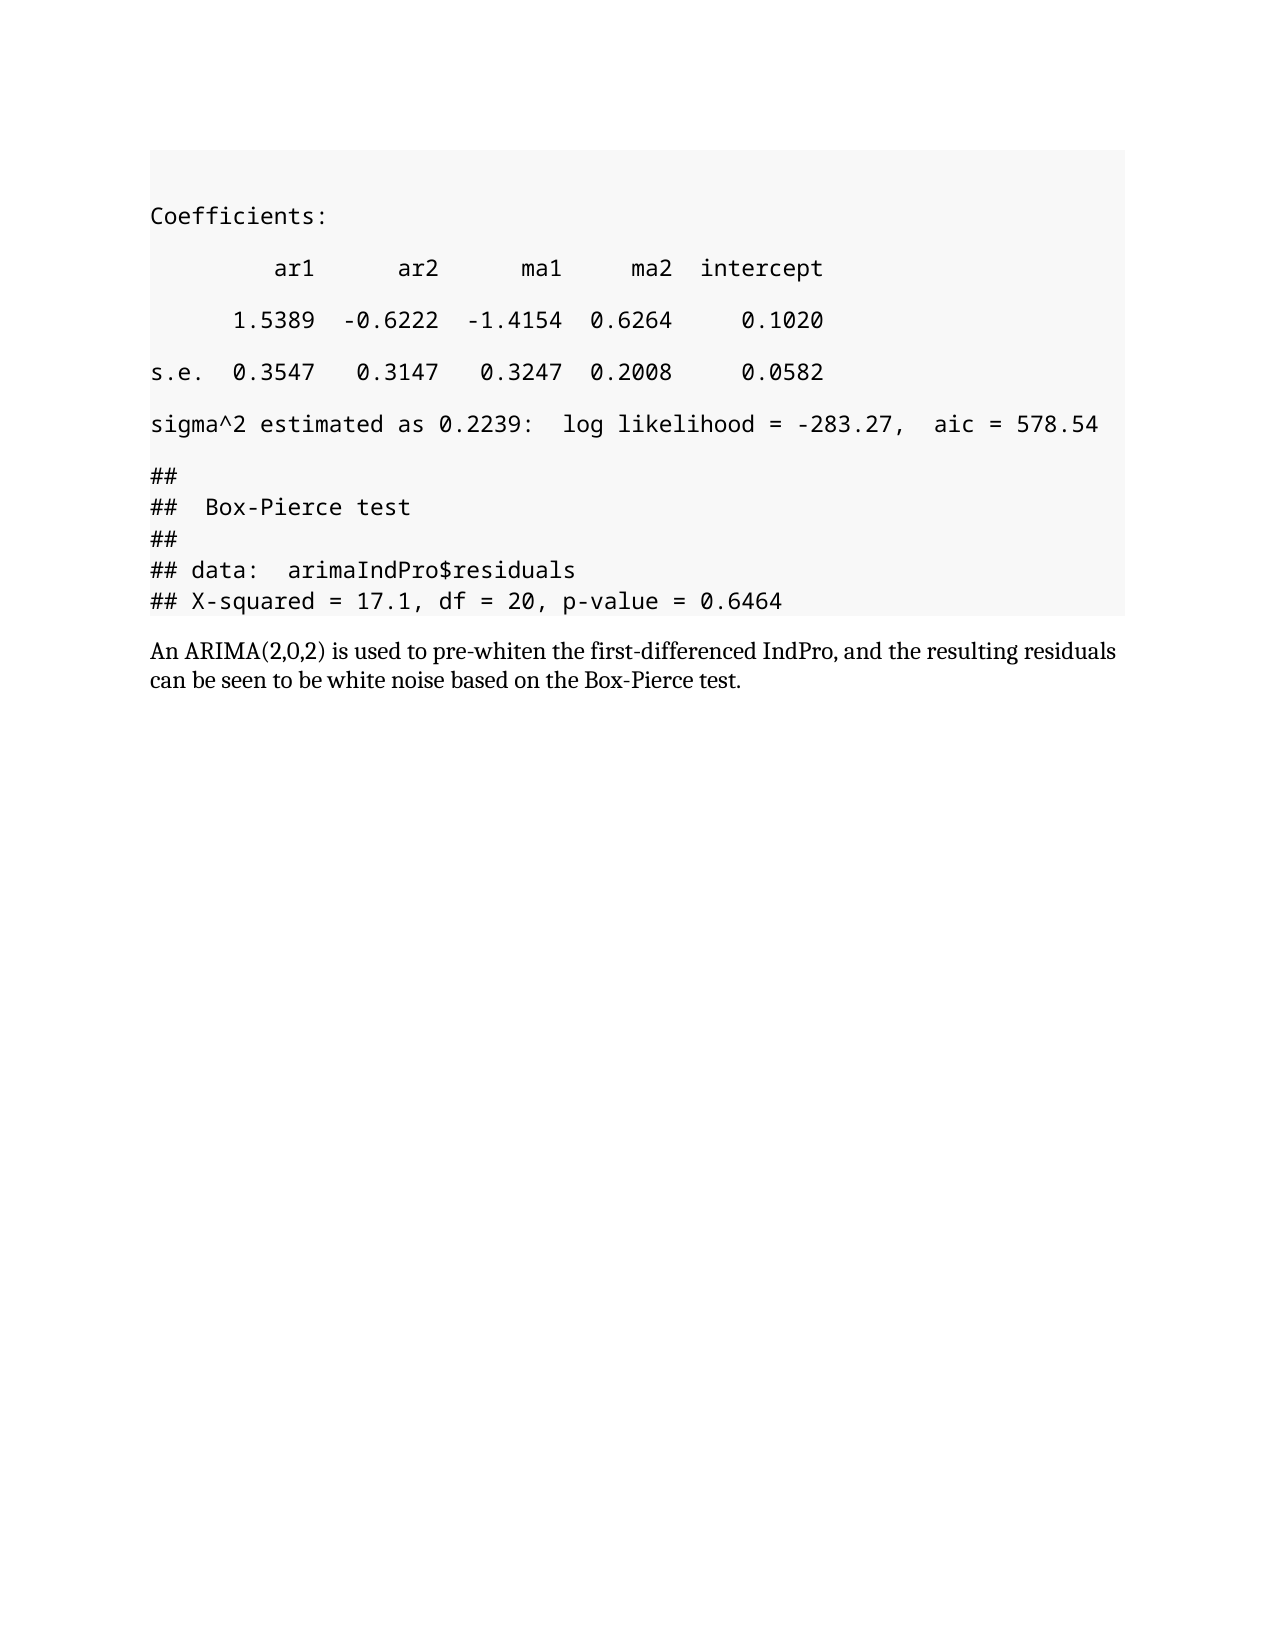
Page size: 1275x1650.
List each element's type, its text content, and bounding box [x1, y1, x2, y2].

text 1.5389 -0.6222 -1.4154 0.6264 0.1020 [150, 304, 1125, 335]
text sigma^2 estimated as 0.2239: log likelihood = -283.27, aic = 578.54 [150, 408, 1125, 439]
text ar1 ar2 ma1 ma2 intercept [150, 252, 1125, 283]
text Coefficients: [150, 199, 1125, 231]
text An ARIMA(2,0,2) is used to pre-whiten the first-differenced IndPro, and the resulting residuals can be seen to be white noise based on the Box-Pierce test. [150, 637, 1125, 694]
text s.e. 0.3547 0.3147 0.3247 0.2008 0.0582 [150, 356, 1125, 387]
text ## ## Box-Pierce test ## ## data: arimaIndPro$residuals ## X-squared = 17.1, df = 20, p-value = 0.6464 [150, 460, 1125, 616]
